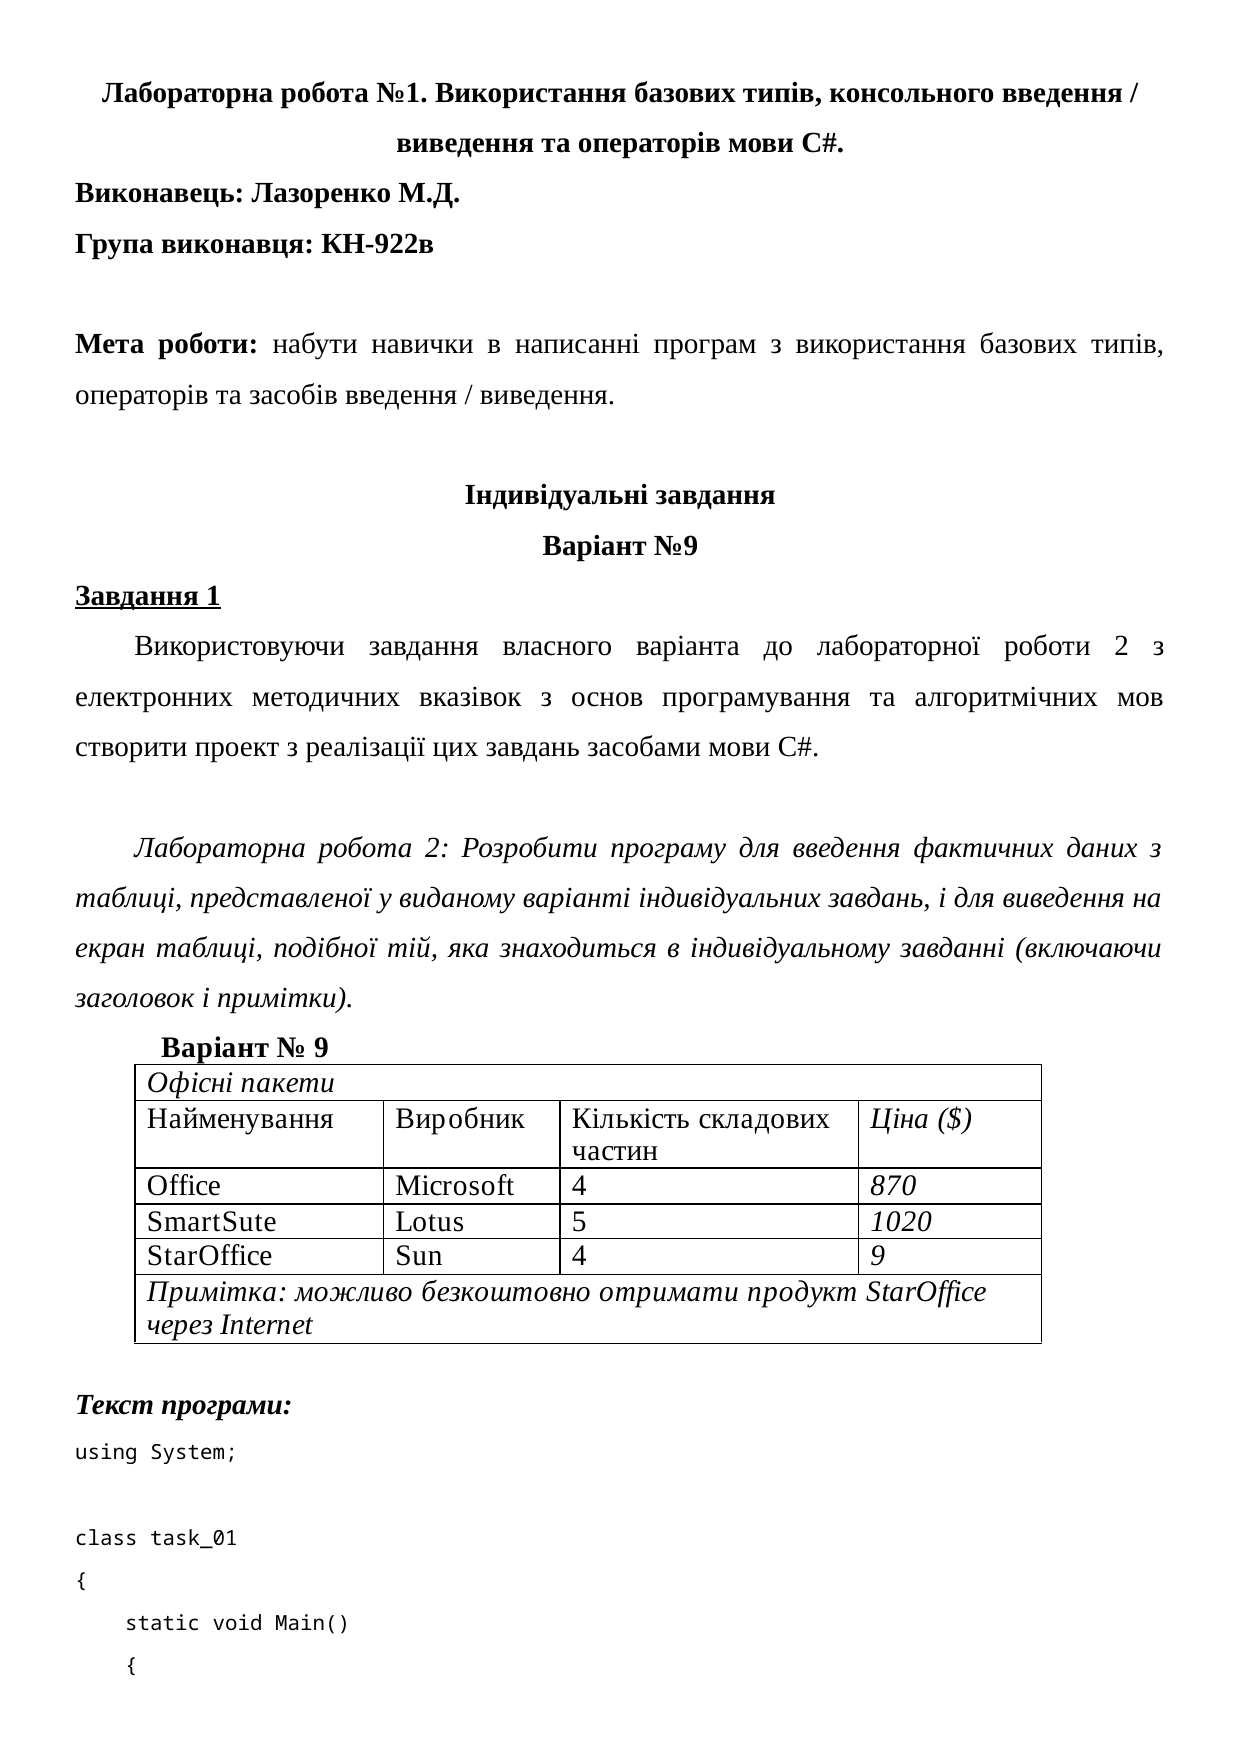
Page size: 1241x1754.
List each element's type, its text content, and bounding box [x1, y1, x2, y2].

text Завдання 1 [75, 578, 1165, 612]
text Варіант №9 [75, 528, 1165, 561]
text Лабораторна робота №1. Використання базових типів, консольного введення / виведення та операторів мови C#. [75, 75, 1165, 159]
text { [75, 1650, 1165, 1679]
text Група виконавця: КН-922в [75, 226, 1165, 259]
text Текст програми: [75, 1387, 1165, 1421]
text static void Main() [75, 1608, 1165, 1636]
text Індивідуальні завдання [75, 477, 1165, 511]
text Лабораторна робота 2: Розробити програму для введення фактичних даних з таблиці, представленої у виданому варіанті індивідуальних завдань, і для виведення на екран таблиці, подібної тій, яка знаходиться в індивідуальному завданні (включаючи заголовок і примітки). [75, 830, 1165, 1014]
text Виконавець: Лазоренко М.Д. [75, 176, 1165, 209]
text using System; [75, 1437, 1165, 1466]
text class task_01 [75, 1523, 1165, 1551]
text { [75, 1565, 1165, 1594]
text Використовуючи завдання власного варіанта до лабораторної роботи 2 з електронних методичних вказівок з основ програмування та алгоритмічних мов створити проект з реалізації цих завдань засобами мови C#. [75, 628, 1165, 763]
text Мета роботи: набути навички в написанні програм з використання базових типів, операторів та засобів введення / виведення. [75, 327, 1165, 410]
